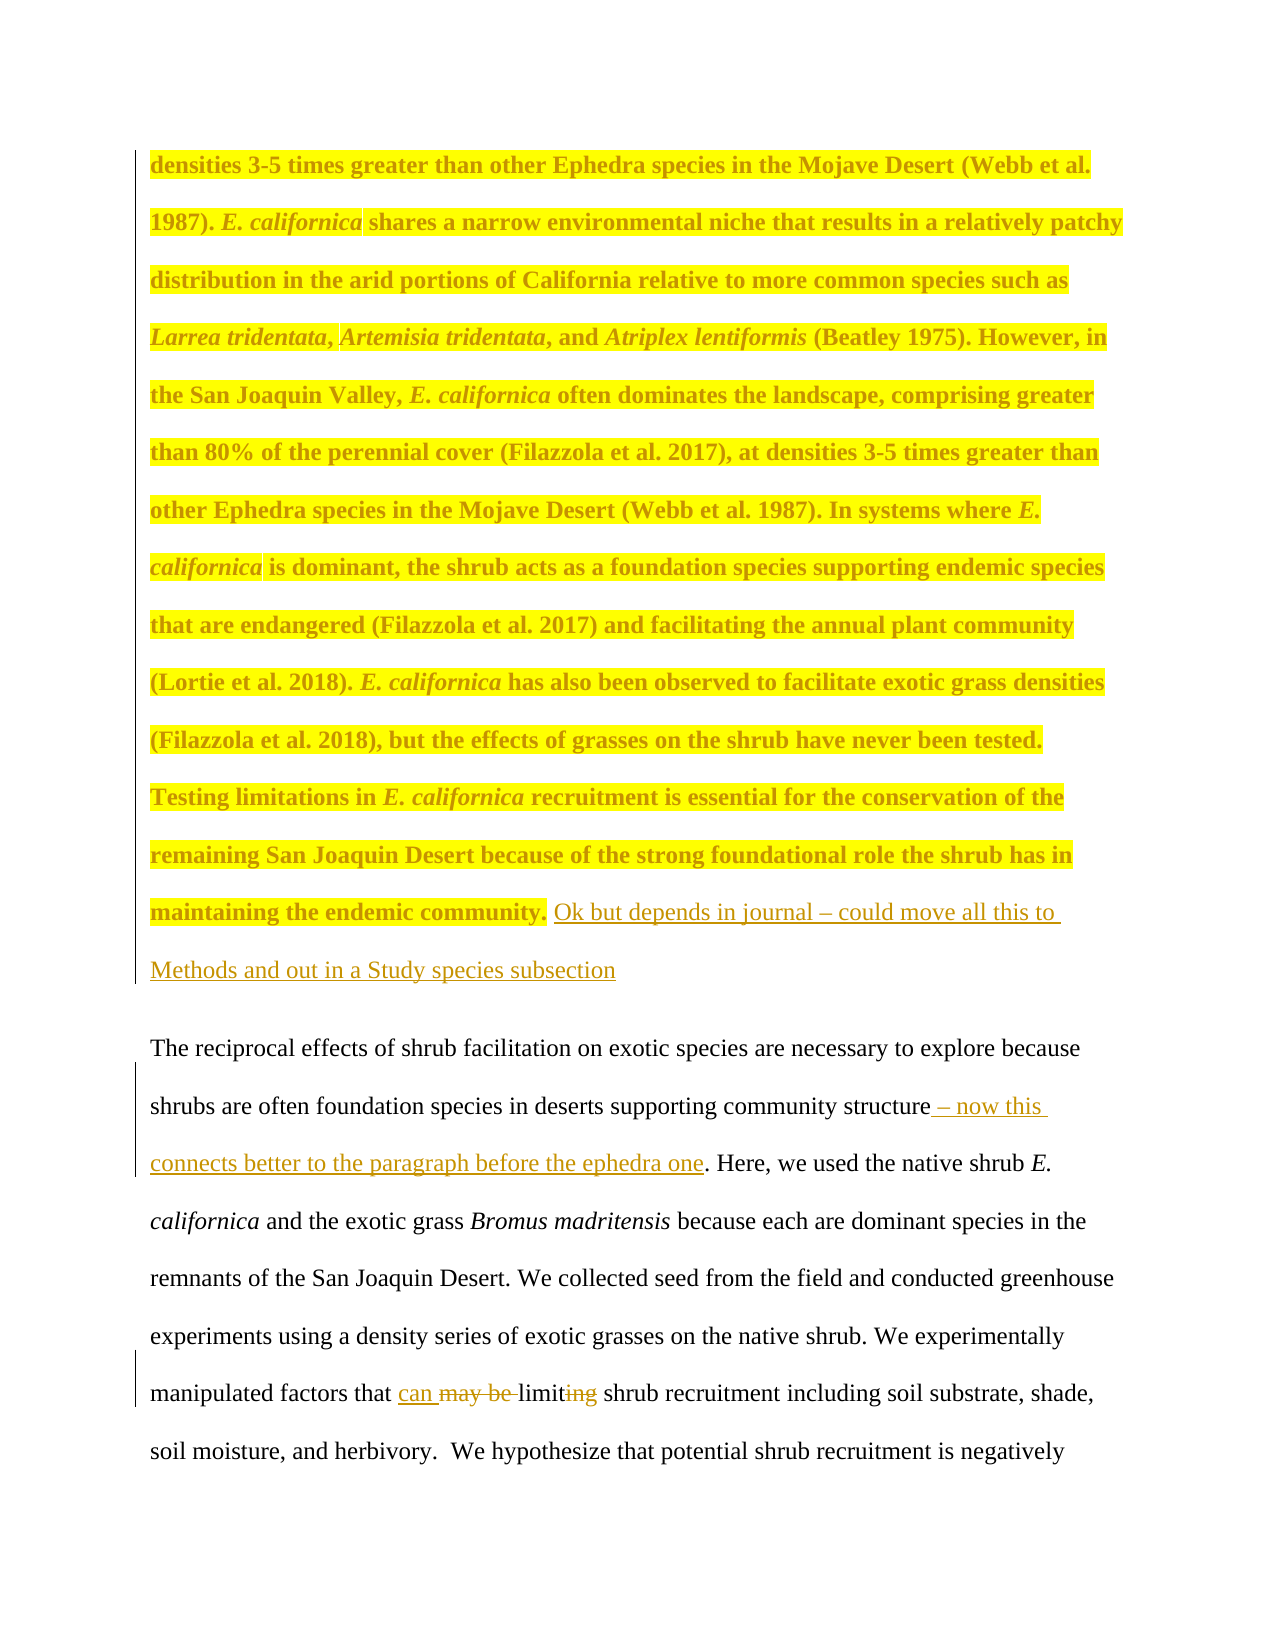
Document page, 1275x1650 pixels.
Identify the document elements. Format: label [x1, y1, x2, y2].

text [150, 150, 1125, 984]
text [150, 1033, 1125, 1464]
